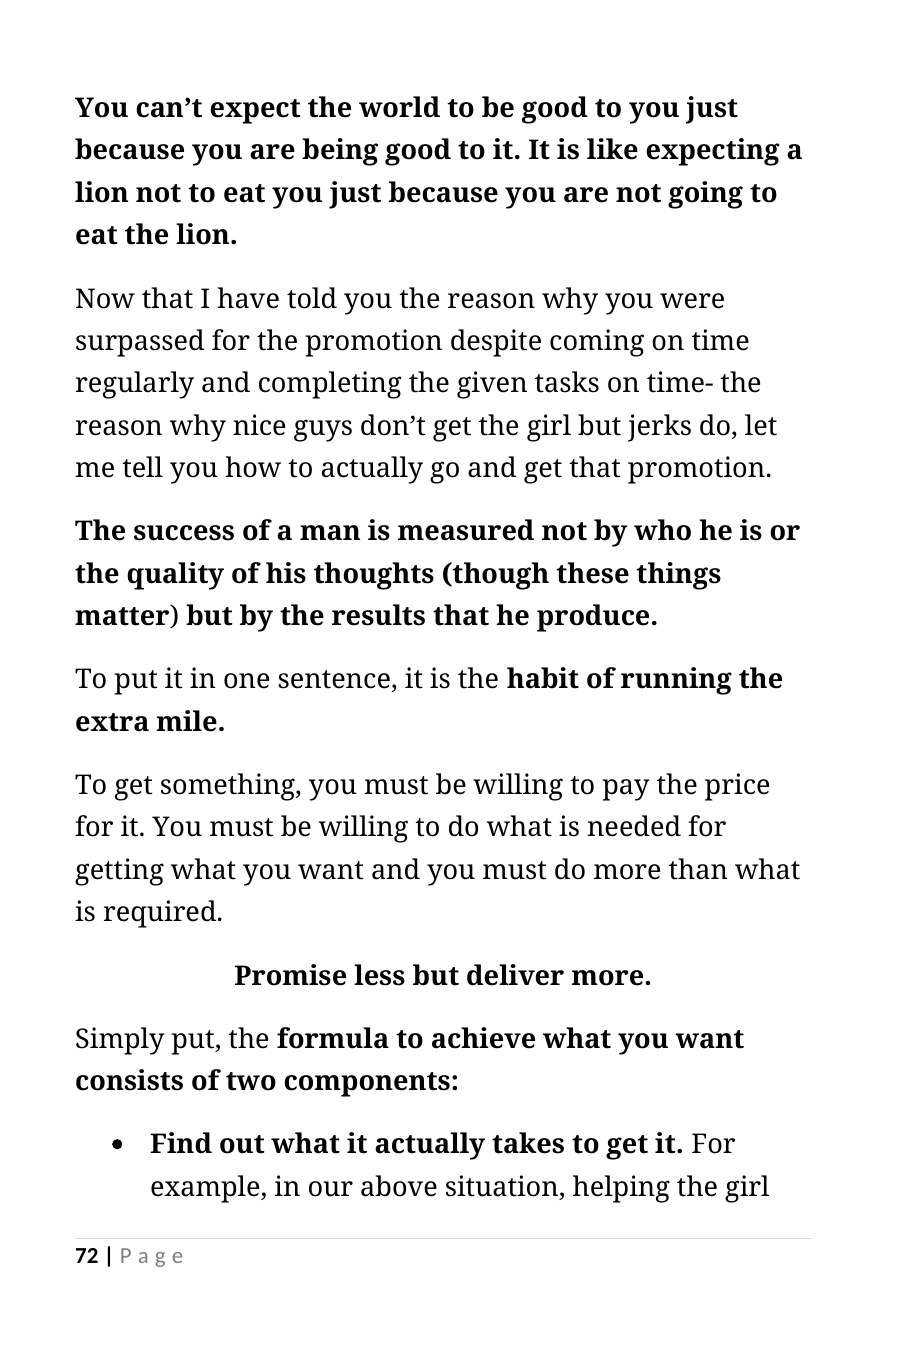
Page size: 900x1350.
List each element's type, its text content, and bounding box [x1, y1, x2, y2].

text You can’t expect the world to be good to you just because you are being good to it. It is like expecting a lion not to eat you just because you are not going to eat the lion. [75, 89, 811, 253]
text Promise less but deliver more. [75, 956, 811, 993]
text Now that I have told you the reason why you were surpassed for the promotion despite coming on time regularly and completing the given tasks on time- the reason why nice guys don’t get the girl but jerks do, let me tell you how to actually go and get that promotion. [75, 279, 811, 486]
text To get something, you must be willing to pay the price for it. You must be willing to do what is needed for getting what you want and you must do more than what is required. [75, 766, 811, 929]
text The success of a man is measured not by who he is or the quality of his thoughts (though these things matter) but by the results that he produce. [75, 512, 811, 633]
text Simply put, the formula to achieve what you want consists of two components: [75, 1019, 811, 1098]
text To put it in one sentence, it is the habit of running the extra mile. [75, 660, 811, 739]
